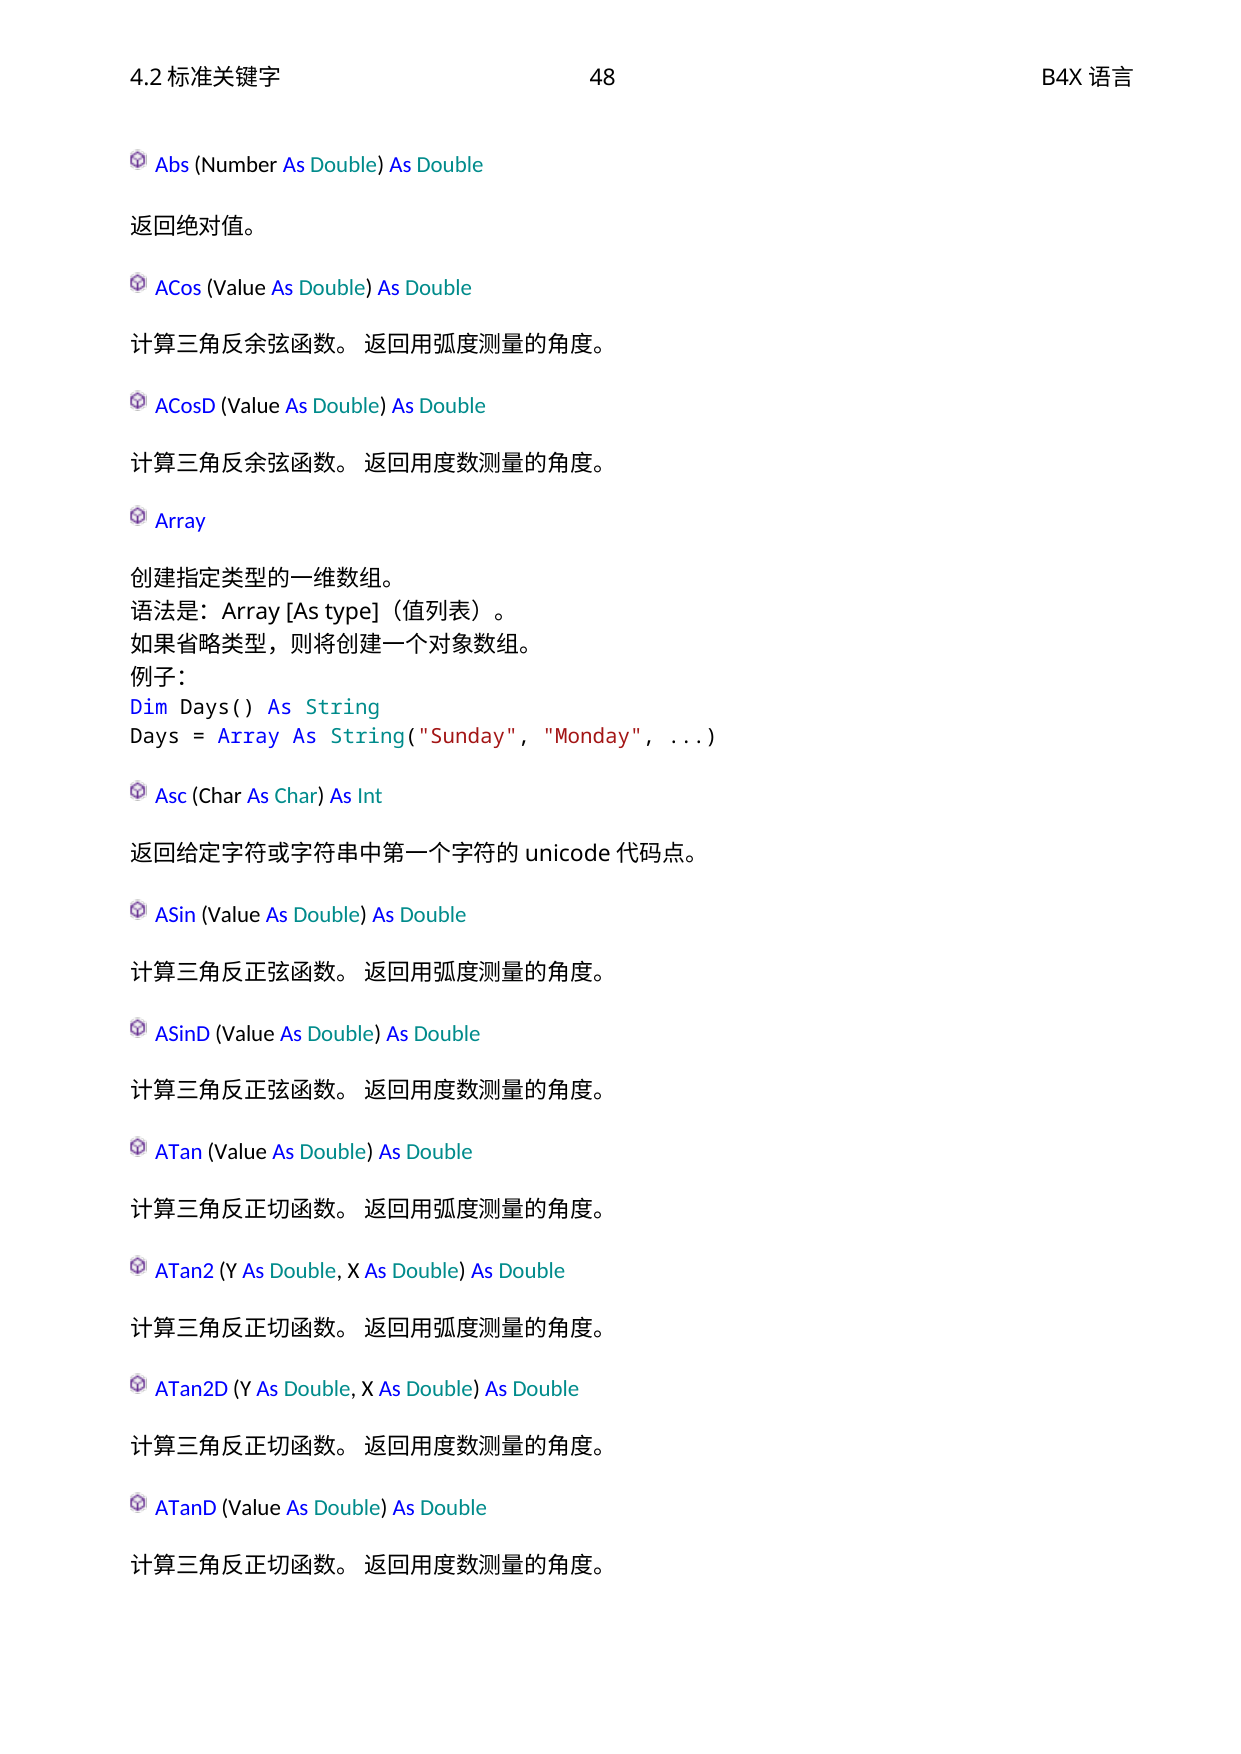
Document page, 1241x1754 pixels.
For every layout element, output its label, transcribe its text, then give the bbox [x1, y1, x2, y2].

text 返回绝对值。 [130, 208, 1134, 241]
text 计算三角反余弦函数。 返回用弧度测量的角度。 [130, 326, 1134, 359]
text 计算三角反余弦函数。 返回用度数测量的角度。 [130, 445, 1134, 478]
text ATanD (Value As Double) As Double [130, 1491, 1134, 1522]
text 计算三角反正弦函数。 返回用度数测量的角度。 [130, 1072, 1134, 1105]
text 语法是：Array [As type]（值列表）。 [130, 593, 1134, 626]
picture [129, 1016, 155, 1041]
text 计算三角反正弦函数。 返回用弧度测量的角度。 [130, 953, 1134, 987]
text 计算三角反正切函数。 返回用度数测量的角度。 [130, 1428, 1134, 1461]
text 返回给定字符或字符串中第一个字符的 unicode 代码点。 [130, 835, 1134, 868]
picture [129, 778, 155, 804]
text 例子： Dim Days() As String Days = Array As String("Sunday", "Monday", ...) [130, 659, 1134, 749]
text Array [130, 503, 1134, 534]
text ATan2D (Y As Double, X As Double) As Double [130, 1372, 1134, 1403]
text 创建指定类型的一维数组。 [130, 559, 1134, 593]
text ASinD (Value As Double) As Double [130, 1016, 1134, 1047]
picture [129, 388, 155, 414]
text 计算三角反正切函数。 返回用弧度测量的角度。 [130, 1309, 1134, 1343]
text ACos (Value As Double) As Double [130, 270, 1134, 301]
picture [129, 503, 155, 529]
picture [129, 1253, 155, 1279]
picture [129, 1371, 155, 1397]
text ACosD (Value As Double) As Double [130, 389, 1134, 420]
text ATan2 (Y As Double, X As Double) As Double [130, 1253, 1134, 1284]
picture [129, 897, 155, 923]
text 如果省略类型，则将创建一个对象数组。 [130, 626, 1134, 659]
picture [129, 147, 155, 173]
text Abs (Number As Double) As Double [130, 147, 1134, 178]
text 计算三角反正切函数。 返回用度数测量的角度。 [130, 1547, 1134, 1580]
text Asc (Char As Char) As Int [130, 778, 1134, 810]
picture [129, 1134, 155, 1160]
text 计算三角反正切函数。 返回用弧度测量的角度。 [130, 1191, 1134, 1224]
picture [129, 1490, 155, 1516]
text ASin (Value As Double) As Double [130, 897, 1134, 928]
text ATan (Value As Double) As Double [130, 1134, 1134, 1166]
picture [129, 270, 155, 296]
